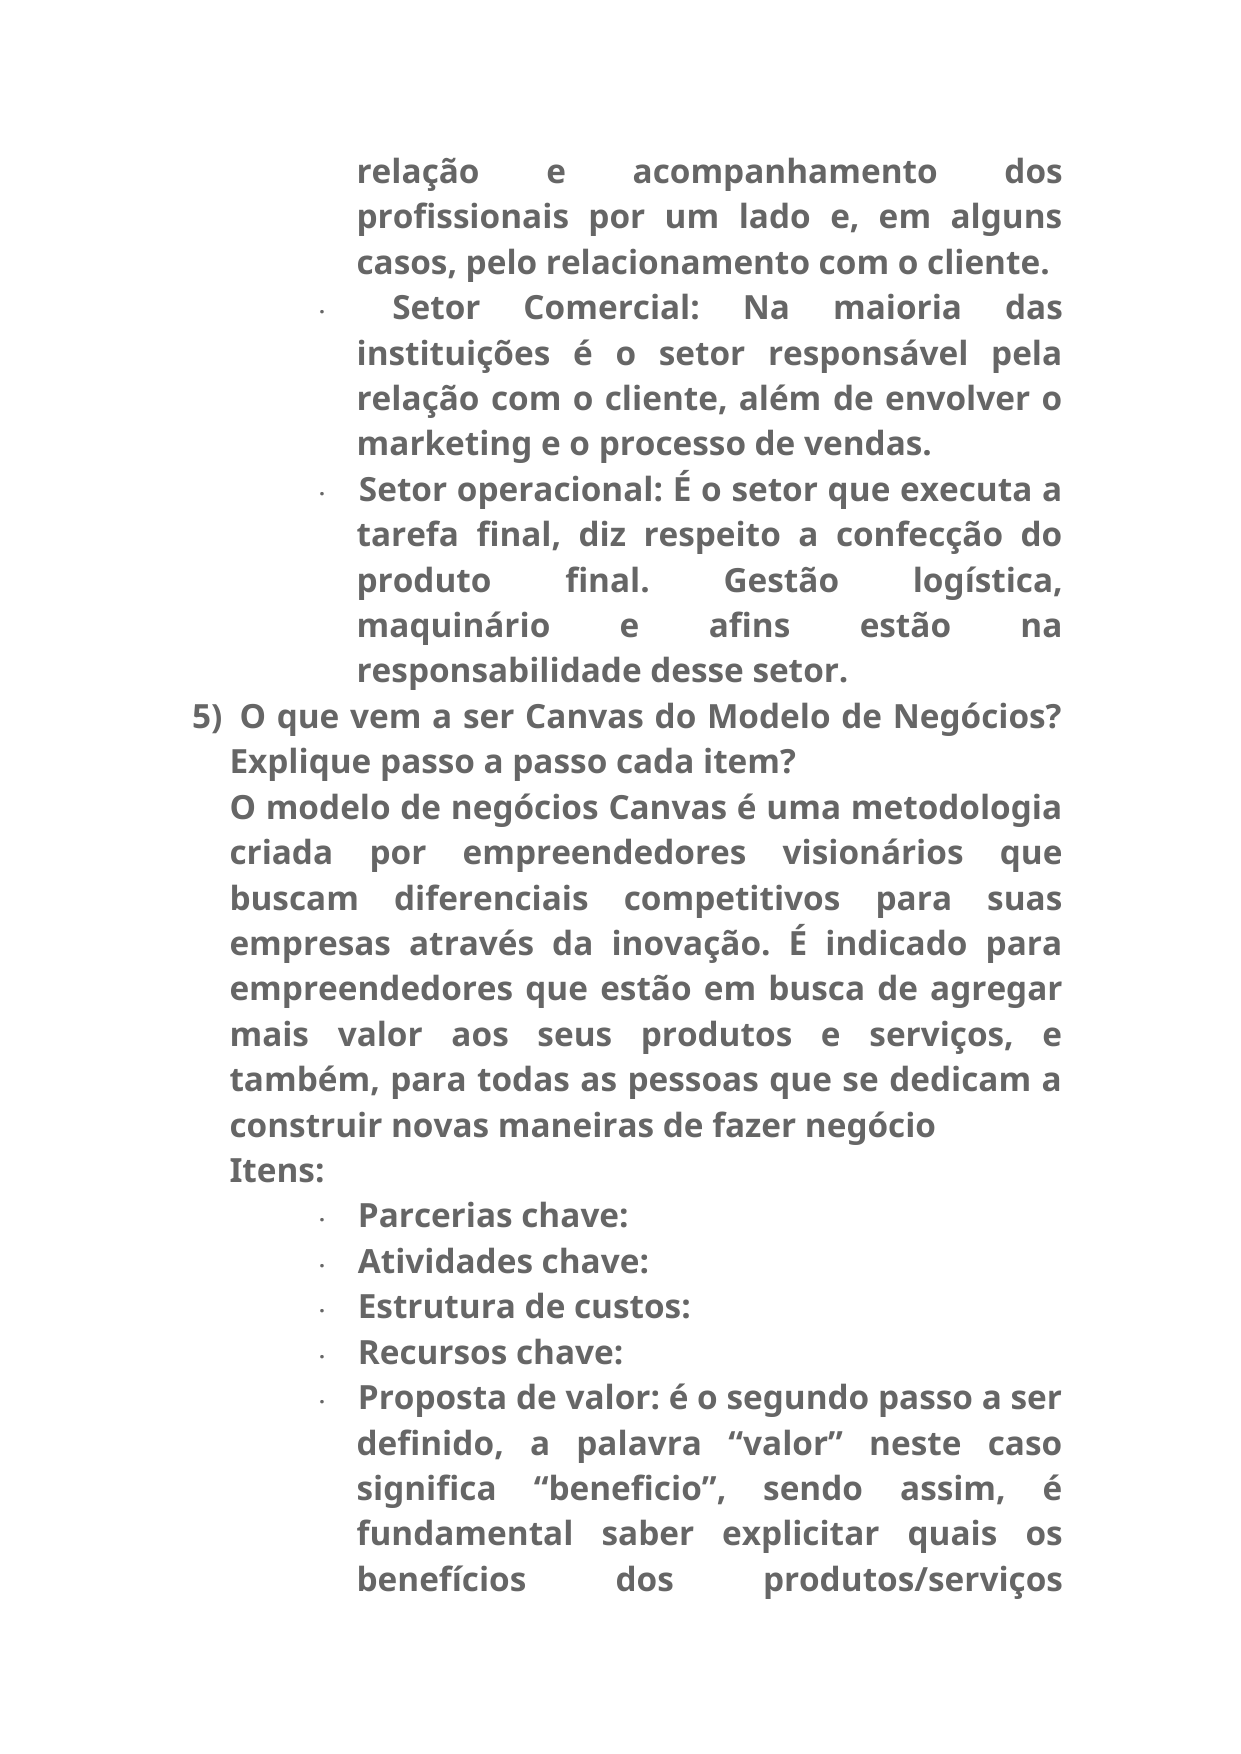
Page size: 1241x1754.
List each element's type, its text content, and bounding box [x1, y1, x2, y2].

text · Parcerias chave: [319, 1192, 1063, 1238]
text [319, 148, 1063, 284]
text · Setor Comercial: Na maioria das instituições é o setor responsável pela relação com o cliente, além de envolver o marketing e o processo de vendas. [319, 284, 1063, 466]
text Itens: [229, 1147, 1063, 1192]
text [319, 1374, 1063, 1601]
text · Atividades chave: [319, 1238, 1063, 1283]
text · Setor operacional: É o setor que executa a tarefa final, diz respeito a confecção do produto final. Gestão logística, maquinário e afins estão na responsabilidade desse setor. [319, 466, 1063, 693]
text O modelo de negócios Canvas é uma metodologia criada por empreendedores visionários que buscam diferenciais competitivos para suas empresas através da inovação. É indicado para empreendedores que estão em busca de agregar mais valor aos seus produtos e serviços, e também, para todas as pessoas que se dedicam a construir novas maneiras de fazer negócio [229, 783, 1063, 1147]
text · Recursos chave: [319, 1328, 1063, 1374]
text · Estrutura de custos: [319, 1283, 1063, 1328]
text 5) O que vem a ser Canvas do Modelo de Negócios? Explique passo a passo cada item? [192, 693, 1063, 783]
